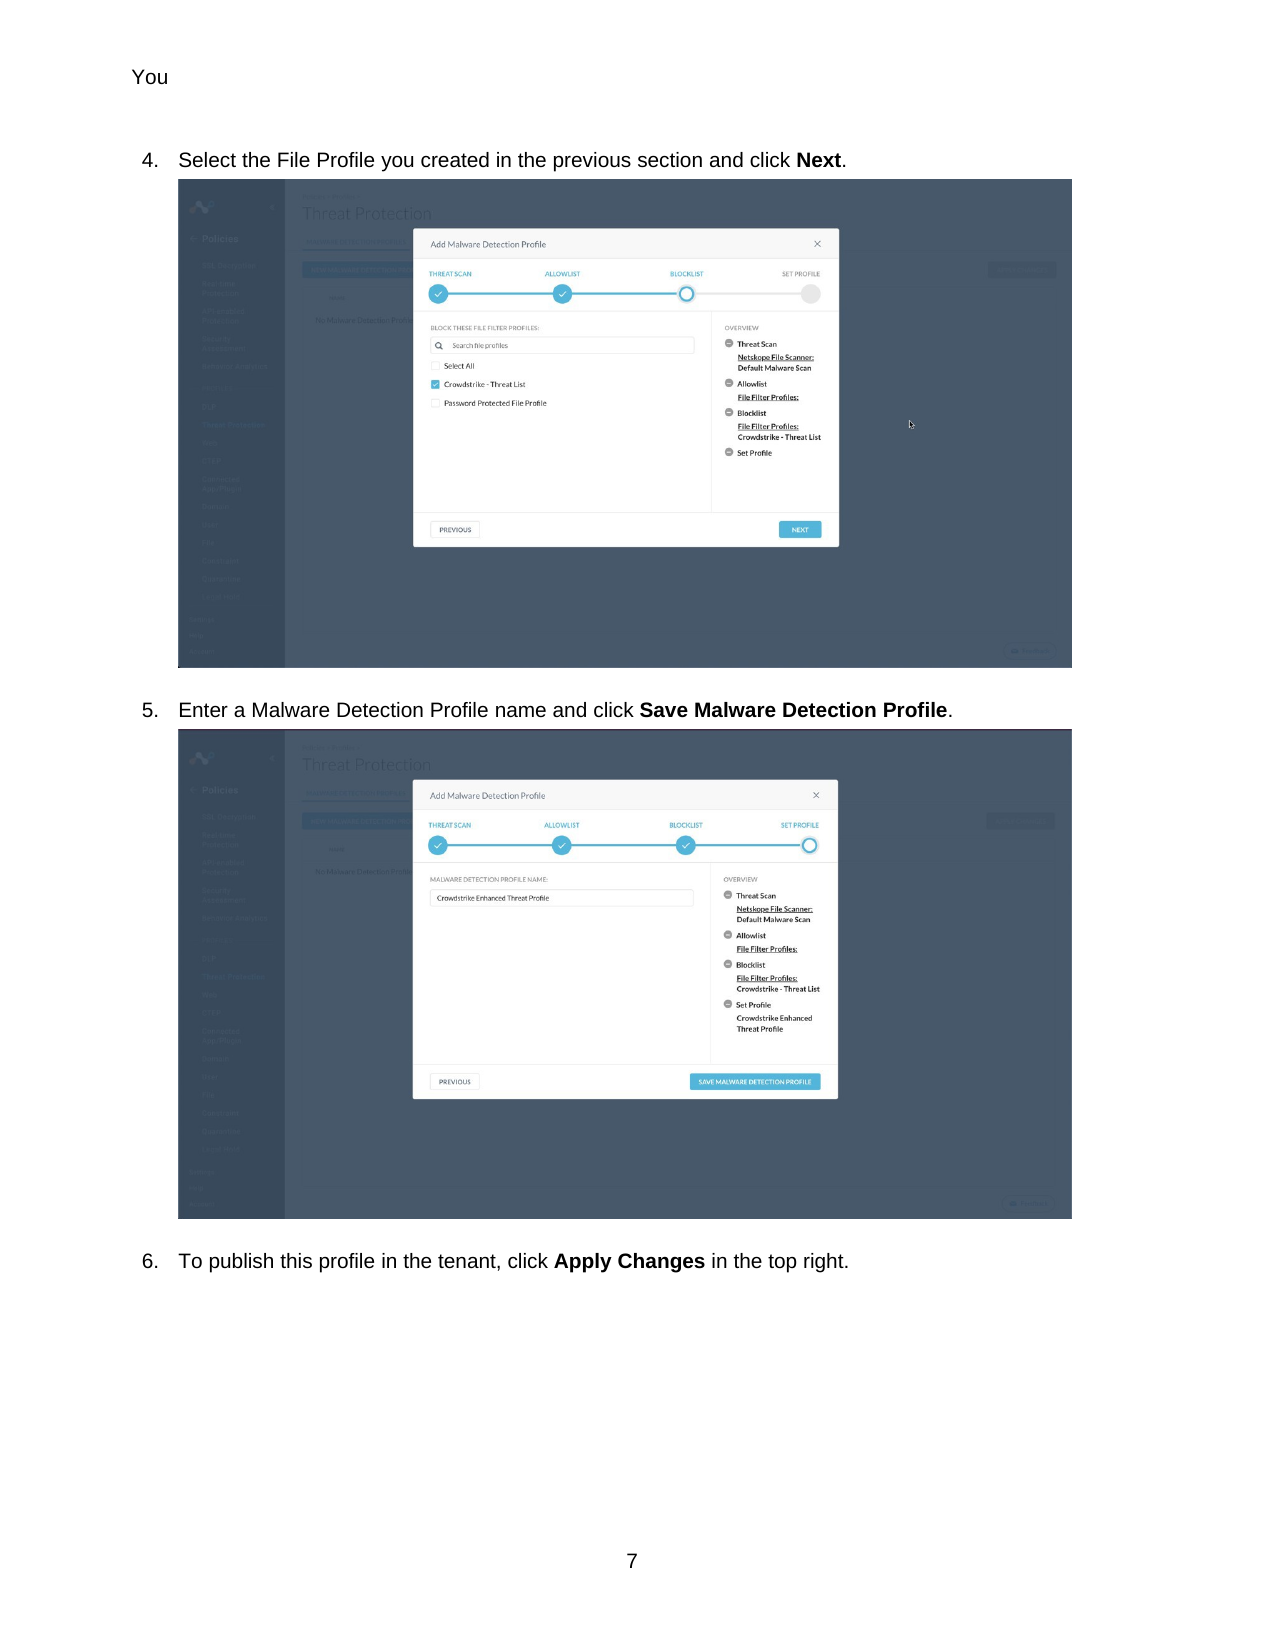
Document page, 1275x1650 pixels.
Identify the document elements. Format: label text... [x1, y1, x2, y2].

list Select the File Profile you created in the previous section and click Next. [142, 148, 1144, 172]
list Enter a Malware Detection Profile name and click Save Malware Detection Profile. [142, 698, 1144, 722]
picture [178, 179, 1072, 668]
picture [178, 729, 1072, 1219]
list To publish this profile in the tenant, click Apply Changes in the top right. [142, 1249, 1144, 1273]
